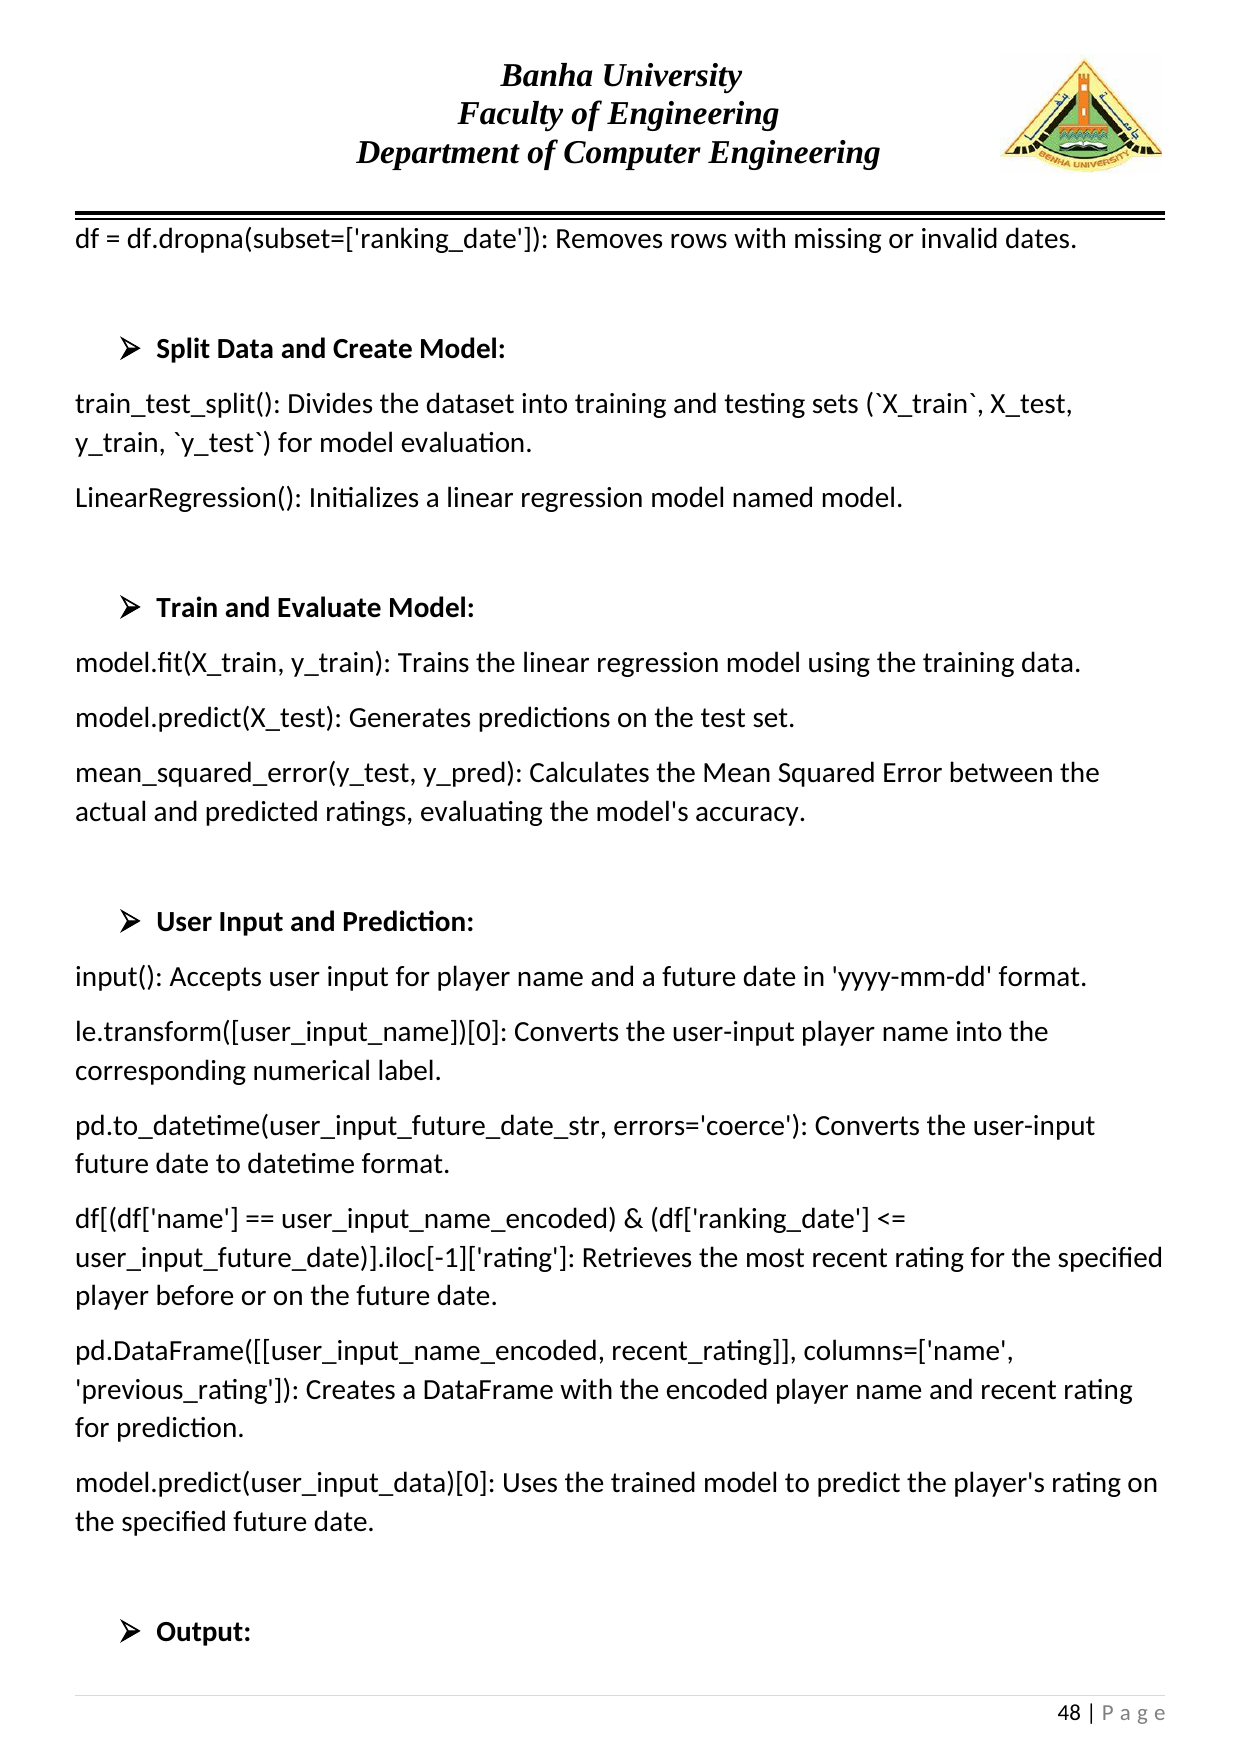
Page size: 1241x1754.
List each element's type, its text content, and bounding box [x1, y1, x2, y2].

text pd.to_datetime(user_input_future_date_str, errors='coerce'): Converts the user-input future date to datetime format. [75, 1107, 1165, 1181]
text le.transform([user_input_name])[0]: Converts the user-input player name into the corresponding numerical label. [75, 1013, 1165, 1087]
list Output: [119, 1613, 1165, 1649]
text df[(df['name'] == user_input_name_encoded) & (df['ranking_date'] <= user_input_future_date)].iloc[-1]['rating']: Retrieves the most recent rating for the specified player before or on the future date. [75, 1200, 1165, 1313]
text model.predict(user_input_data)[0]: Uses the trained model to predict the player's rating on the specified future date. [75, 1464, 1165, 1538]
text model.fit(X_train, y_train): Trains the linear regression model using the training data. [75, 644, 1165, 680]
text input(): Accepts user input for player name and a future date in 'yyyy-mm-dd' format. [75, 958, 1165, 994]
list Split Data and Create Model: [119, 330, 1165, 366]
text model.predict(X_test): Generates predictions on the test set. [75, 699, 1165, 735]
list User Input and Prediction: [119, 903, 1165, 939]
text train_test_split(): Divides the dataset into training and testing sets (`X_train`, X_test, y_train, `y_test`) for model evaluation. [75, 385, 1165, 459]
text df = df.dropna(subset=['ranking_date']): Removes rows with missing or invalid dates. [75, 220, 1165, 256]
text pd.DataFrame([[user_input_name_encoded, recent_rating]], columns=['name', 'previous_rating']): Creates a DataFrame with the encoded player name and recent rating for prediction. [75, 1332, 1165, 1445]
text mean_squared_error(y_test, y_pred): Calculates the Mean Squared Error between the actual and predicted ratings, evaluating the model's accuracy. [75, 754, 1165, 828]
list Train and Evaluate Model: [119, 589, 1165, 625]
text LinearRegression(): Initializes a linear regression model named model. [75, 479, 1165, 514]
picture [1000, 53, 1162, 174]
